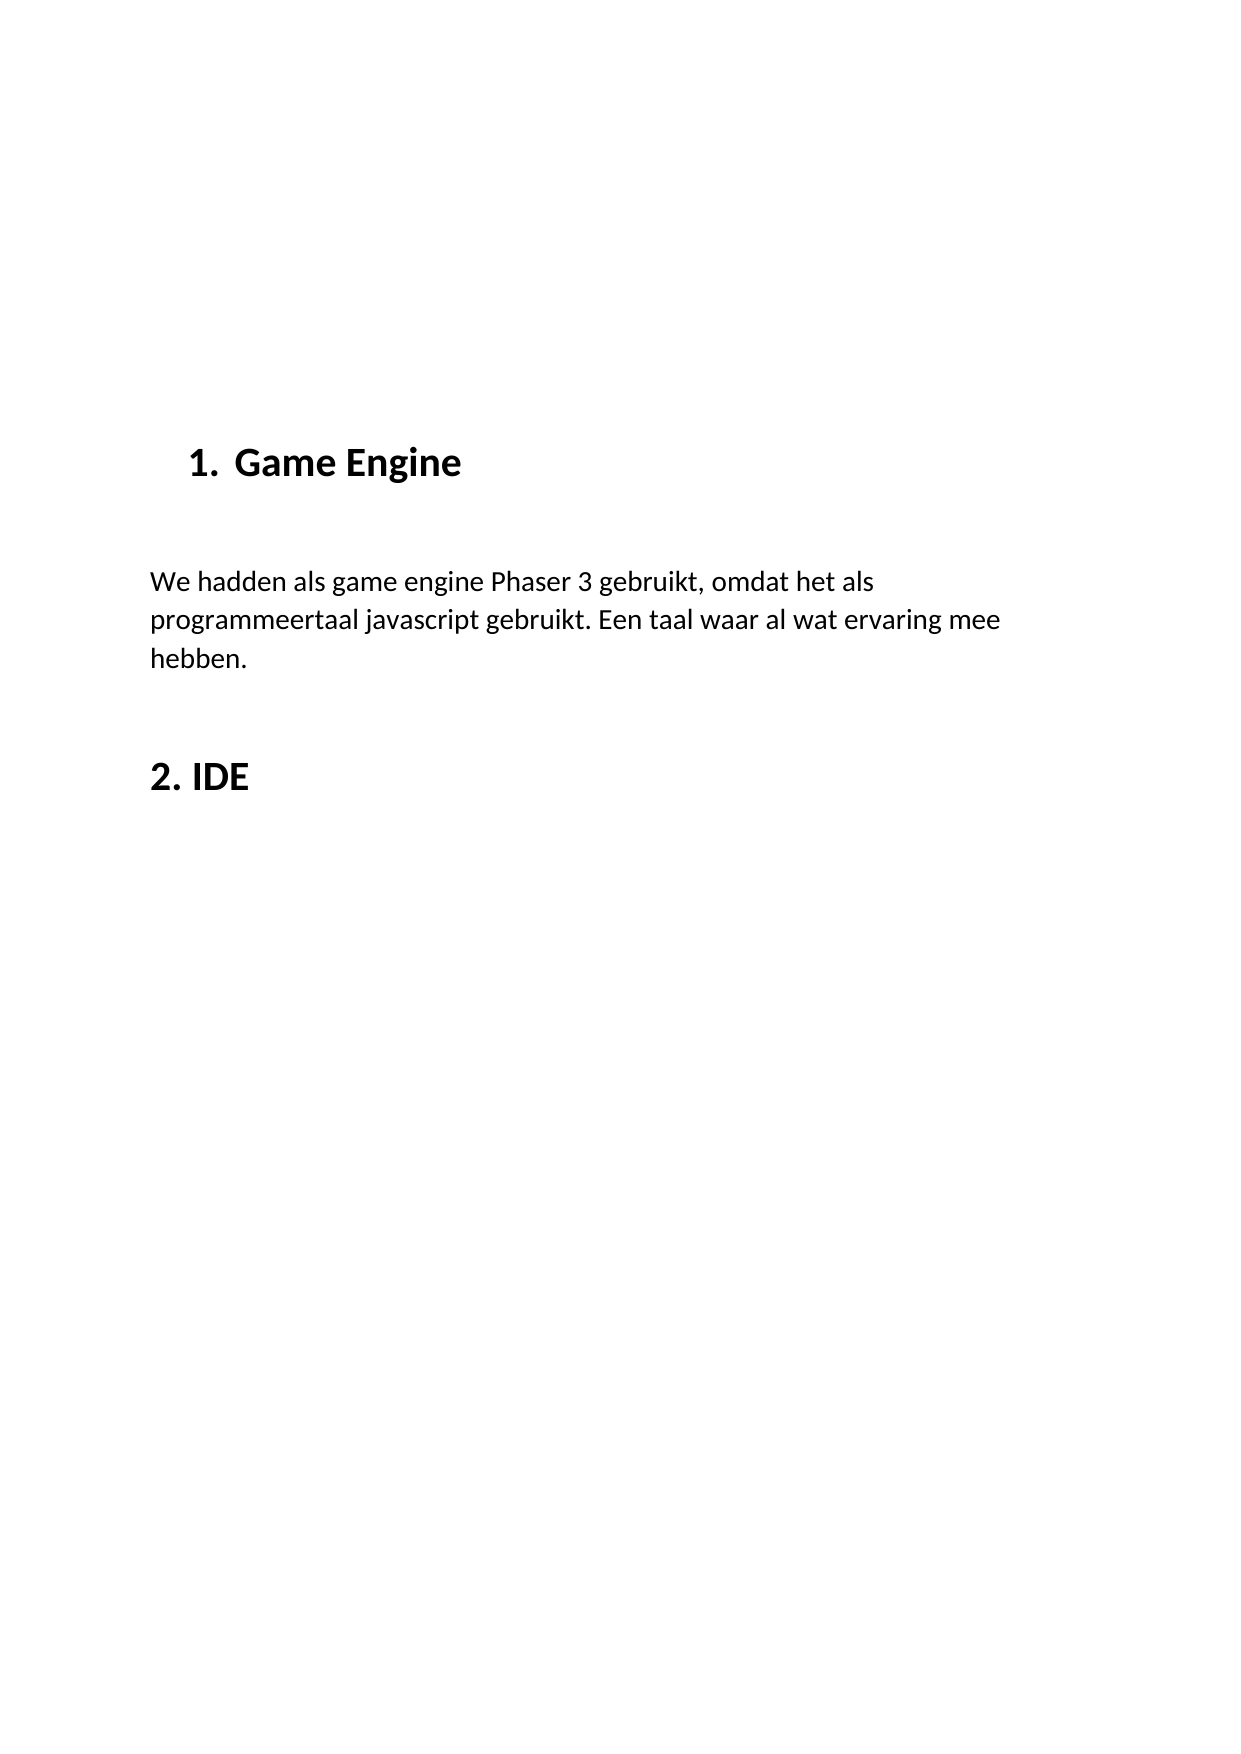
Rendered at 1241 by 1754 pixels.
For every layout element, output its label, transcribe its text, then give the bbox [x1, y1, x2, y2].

text We hadden als game engine Phaser 3 gebruikt, omdat het als programmeertaal javascript gebruikt. Een taal waar al wat ervaring mee hebben. [150, 563, 1090, 675]
text 2. IDE [150, 750, 1090, 801]
list Game Engine [187, 436, 1090, 487]
